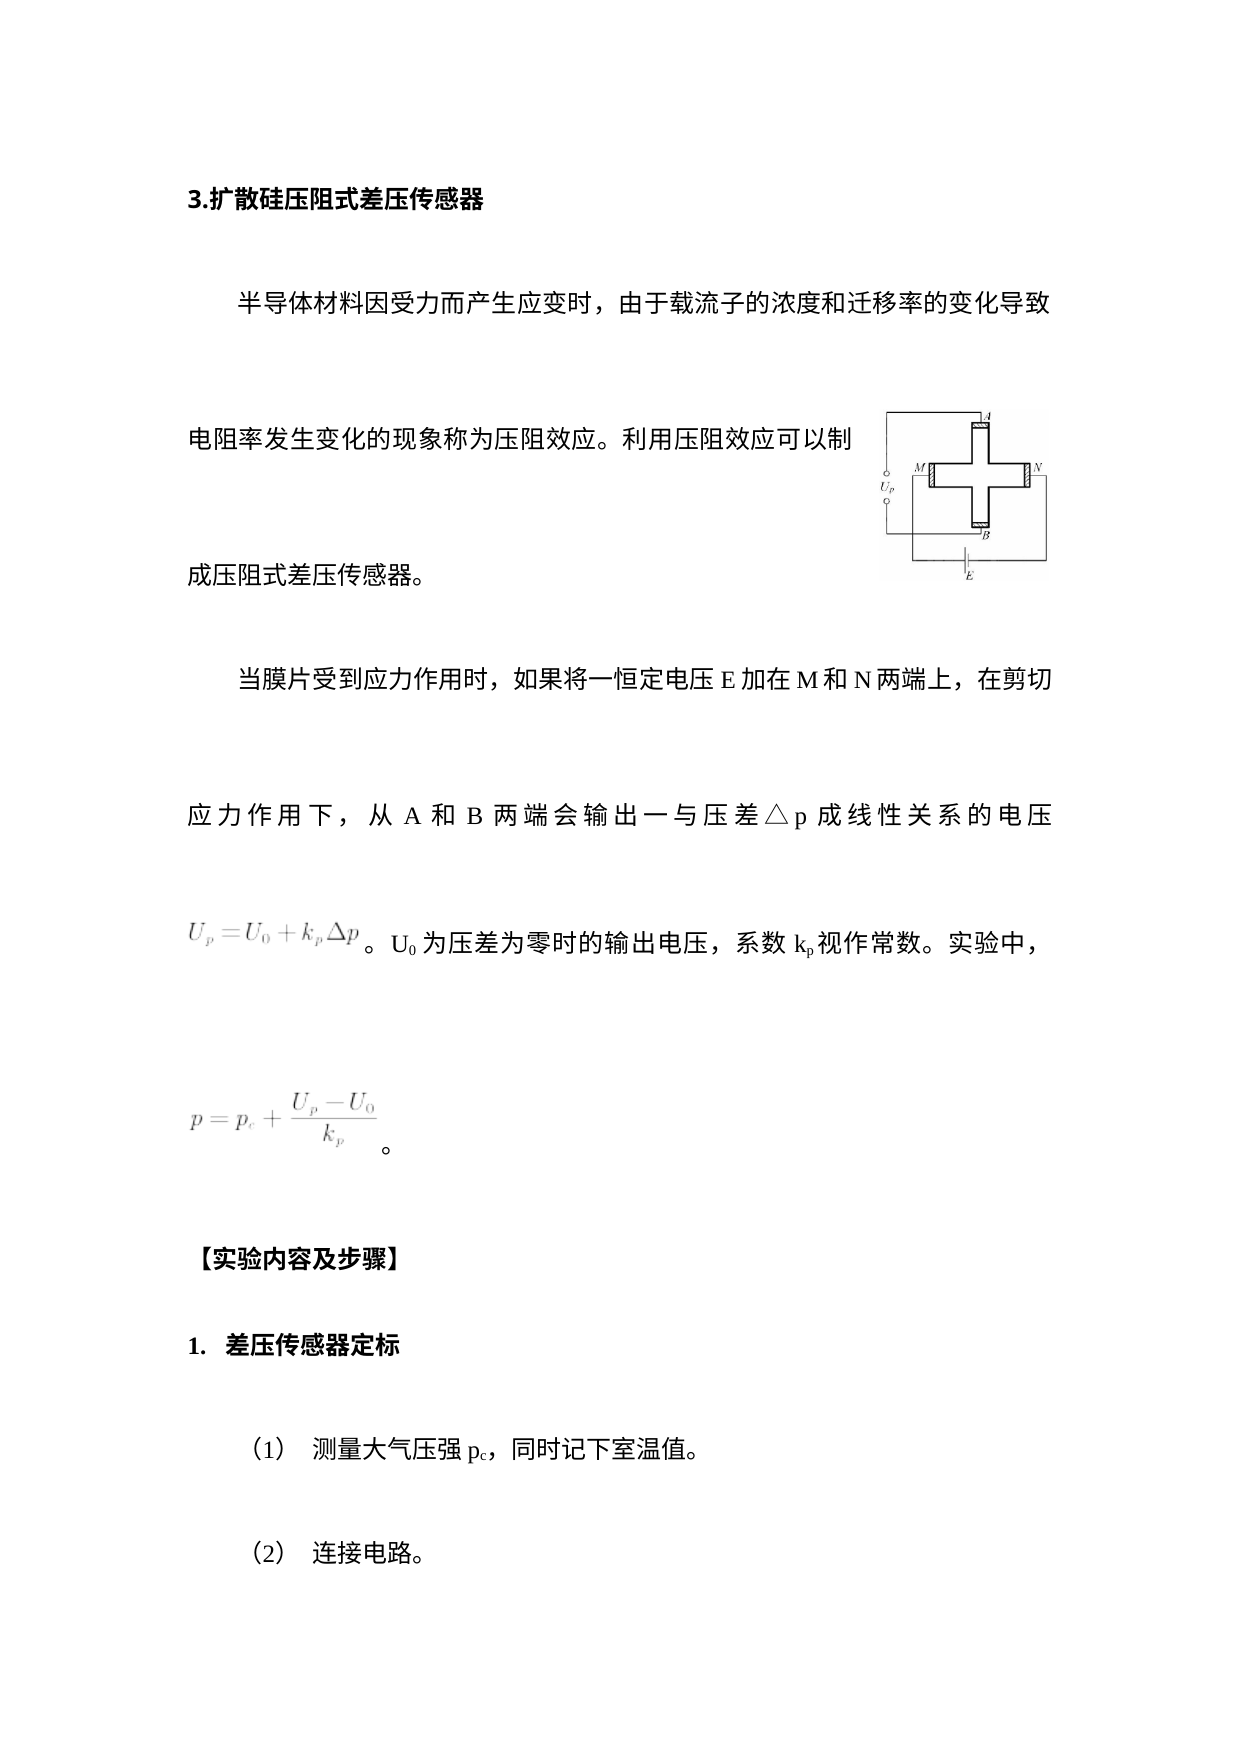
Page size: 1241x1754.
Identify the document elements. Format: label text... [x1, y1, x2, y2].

list 连接电路。 [237, 1518, 1053, 1586]
text 当膜片受到应力作用时，如果将一恒定电压E加在M和N两端上，在剪切应力作用下，从A和B两端会输出一与压差△p成线性关系的电压。U0 为压差为零时的输出电压，系数kp视作常数。实验中，。 [187, 644, 1053, 1187]
subtitle 3.扩散硅压阻式差压传感器 [187, 164, 1053, 232]
picture [873, 396, 1053, 589]
subtitle 差压传感器定标 [187, 1309, 1053, 1377]
subtitle 【实验内容及步骤】 [187, 1223, 1053, 1291]
list 测量大气压强pc，同时记下室温值。 [237, 1414, 1053, 1482]
text 半导体材料因受力而产生应变时，由于载流子的浓度和迁移率的变化导致电阻率发生变化的现象称为压阻效应。利用压阻效应可以制成压阻式差压传感器。 [187, 268, 1053, 608]
